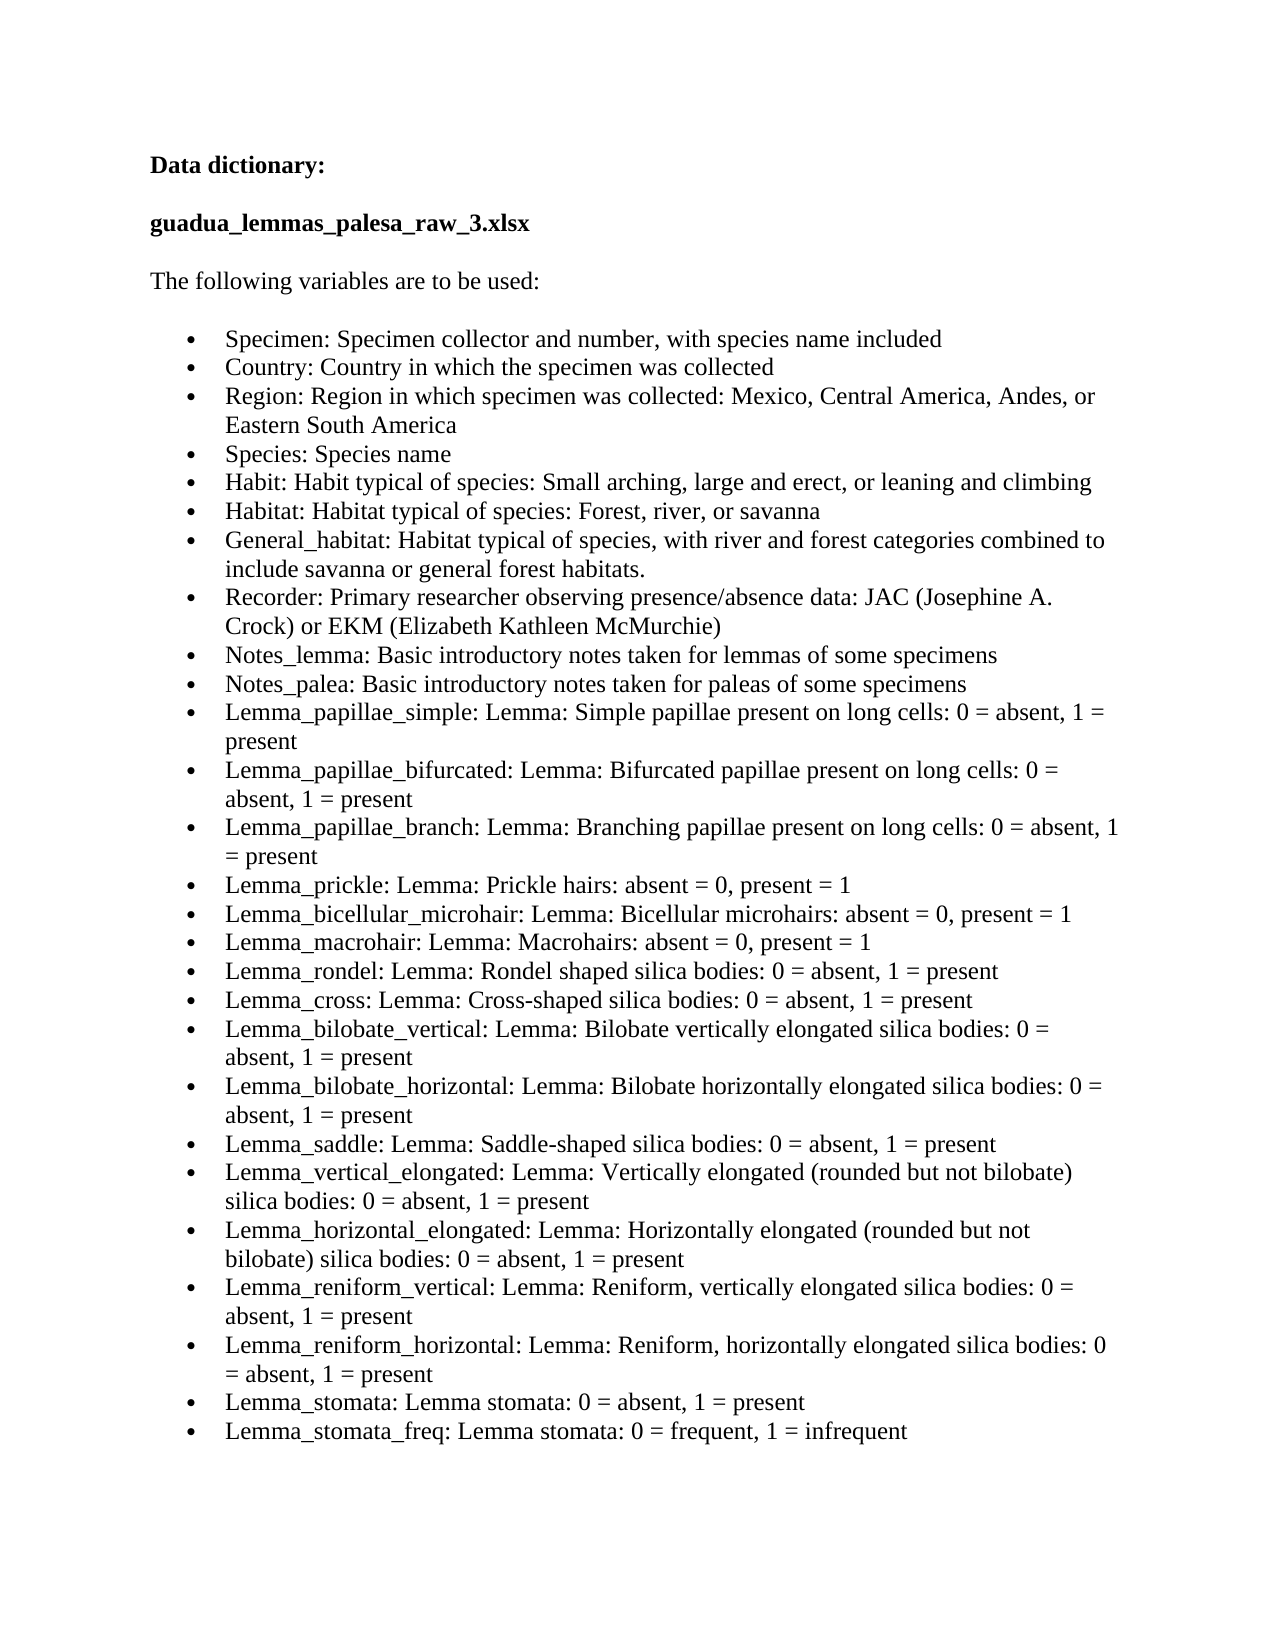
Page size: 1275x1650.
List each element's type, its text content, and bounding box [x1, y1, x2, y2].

list Habit: Habit typical of species: Small arching, large and erect, or leaning and climbing [187, 467, 1125, 496]
list Lemma_vertical_elongated: Lemma: Vertically elongated (rounded but not bilobate) silica bodies: 0 = absent, 1 = present [187, 1157, 1125, 1215]
list Country: Country in which the specimen was collected [187, 352, 1125, 381]
list Lemma_horizontal_elongated: Lemma: Horizontally elongated (rounded but not bilobate) silica bodies: 0 = absent, 1 = present [187, 1215, 1125, 1272]
list Lemma_stomata_freq: Lemma stomata: 0 = frequent, 1 = infrequent [187, 1416, 1125, 1445]
list Lemma_saddle: Lemma: Saddle-shaped silica bodies: 0 = absent, 1 = present [187, 1129, 1125, 1157]
list Lemma_papillae_simple: Lemma: Simple papillae present on long cells: 0 = absent, 1 = present [187, 697, 1125, 755]
list Lemma_bicellular_microhair: Lemma: Bicellular microhairs: absent = 0, present = 1 [187, 899, 1125, 927]
list Lemma_rondel: Lemma: Rondel shaped silica bodies: 0 = absent, 1 = present [187, 956, 1125, 985]
list Lemma_papillae_branch: Lemma: Branching papillae present on long cells: 0 = absent, 1 = present [187, 812, 1125, 870]
list Specimen: Specimen collector and number, with species name included [187, 324, 1125, 352]
text Data dictionary: [150, 150, 1125, 179]
list Lemma_macrohair: Lemma: Macrohairs: absent = 0, present = 1 [187, 927, 1125, 956]
list Species: Species name [187, 439, 1125, 467]
list Lemma_reniform_horizontal: Lemma: Reniform, horizontally elongated silica bodies: 0 = absent, 1 = present [187, 1330, 1125, 1387]
list General_habitat: Habitat typical of species, with river and forest categories combined to include savanna or general forest habitats. [187, 525, 1125, 582]
list Habitat: Habitat typical of species: Forest, river, or savanna [187, 496, 1125, 525]
list Lemma_stomata: Lemma stomata: 0 = absent, 1 = present [187, 1387, 1125, 1416]
list Region: Region in which specimen was collected: Mexico, Central America, Andes, or Eastern South America [187, 381, 1125, 439]
list Notes_palea: Basic introductory notes taken for paleas of some specimens [187, 669, 1125, 697]
list Recorder: Primary researcher observing presence/absence data: JAC (Josephine A. Crock) or EKM (Elizabeth Kathleen McMurchie) [187, 582, 1125, 640]
list Lemma_reniform_vertical: Lemma: Reniform, vertically elongated silica bodies: 0 = absent, 1 = present [187, 1272, 1125, 1330]
list Lemma_cross: Lemma: Cross-shaped silica bodies: 0 = absent, 1 = present [187, 985, 1125, 1014]
list Lemma_bilobate_vertical: Lemma: Bilobate vertically elongated silica bodies: 0 = absent, 1 = present [187, 1014, 1125, 1071]
list Notes_lemma: Basic introductory notes taken for lemmas of some specimens [187, 640, 1125, 669]
text The following variables are to be used: [150, 266, 1125, 294]
list Lemma_papillae_bifurcated: Lemma: Bifurcated papillae present on long cells: 0 = absent, 1 = present [187, 755, 1125, 812]
list Lemma_bilobate_horizontal: Lemma: Bilobate horizontally elongated silica bodies: 0 = absent, 1 = present [187, 1071, 1125, 1129]
list Lemma_prickle: Lemma: Prickle hairs: absent = 0, present = 1 [187, 870, 1125, 899]
text guadua_lemmas_palesa_raw_3.xlsx [150, 208, 1125, 237]
